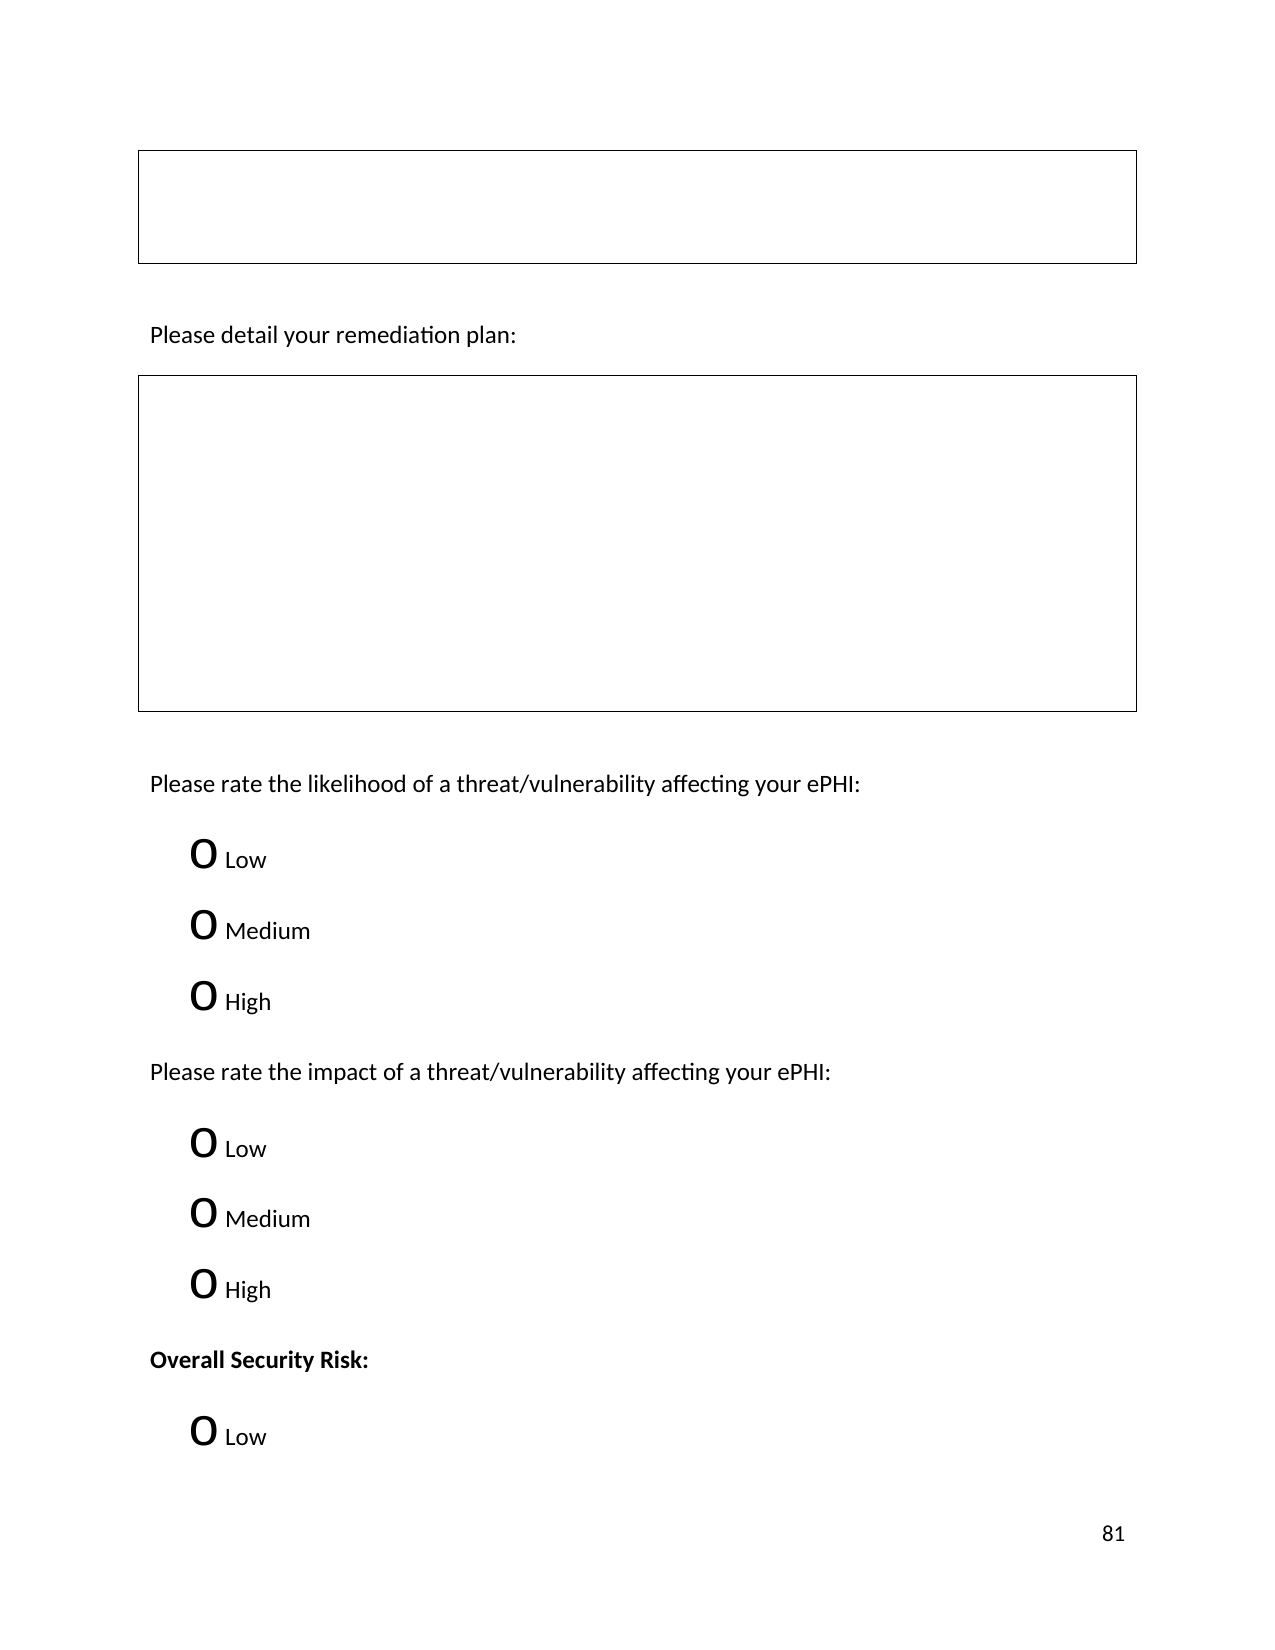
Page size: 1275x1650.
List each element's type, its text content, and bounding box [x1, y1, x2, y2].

list Medium [187, 894, 1125, 956]
text Please rate the impact of a threat/vulnerability affecting your ePHI: [150, 1056, 1125, 1087]
text Please rate the likelihood of a threat/vulnerability affecting your ePHI: [150, 768, 1125, 798]
list Medium [187, 1182, 1125, 1244]
list High [187, 1253, 1125, 1314]
list Low [187, 1400, 1125, 1462]
table_header [139, 151, 1136, 262]
list Low [187, 824, 1125, 885]
text Overall Security Risk: [150, 1344, 1125, 1375]
list Low [187, 1112, 1125, 1173]
text Please detail your remediation plan: [150, 319, 1125, 350]
list High [187, 965, 1125, 1026]
table_header [139, 376, 1136, 711]
